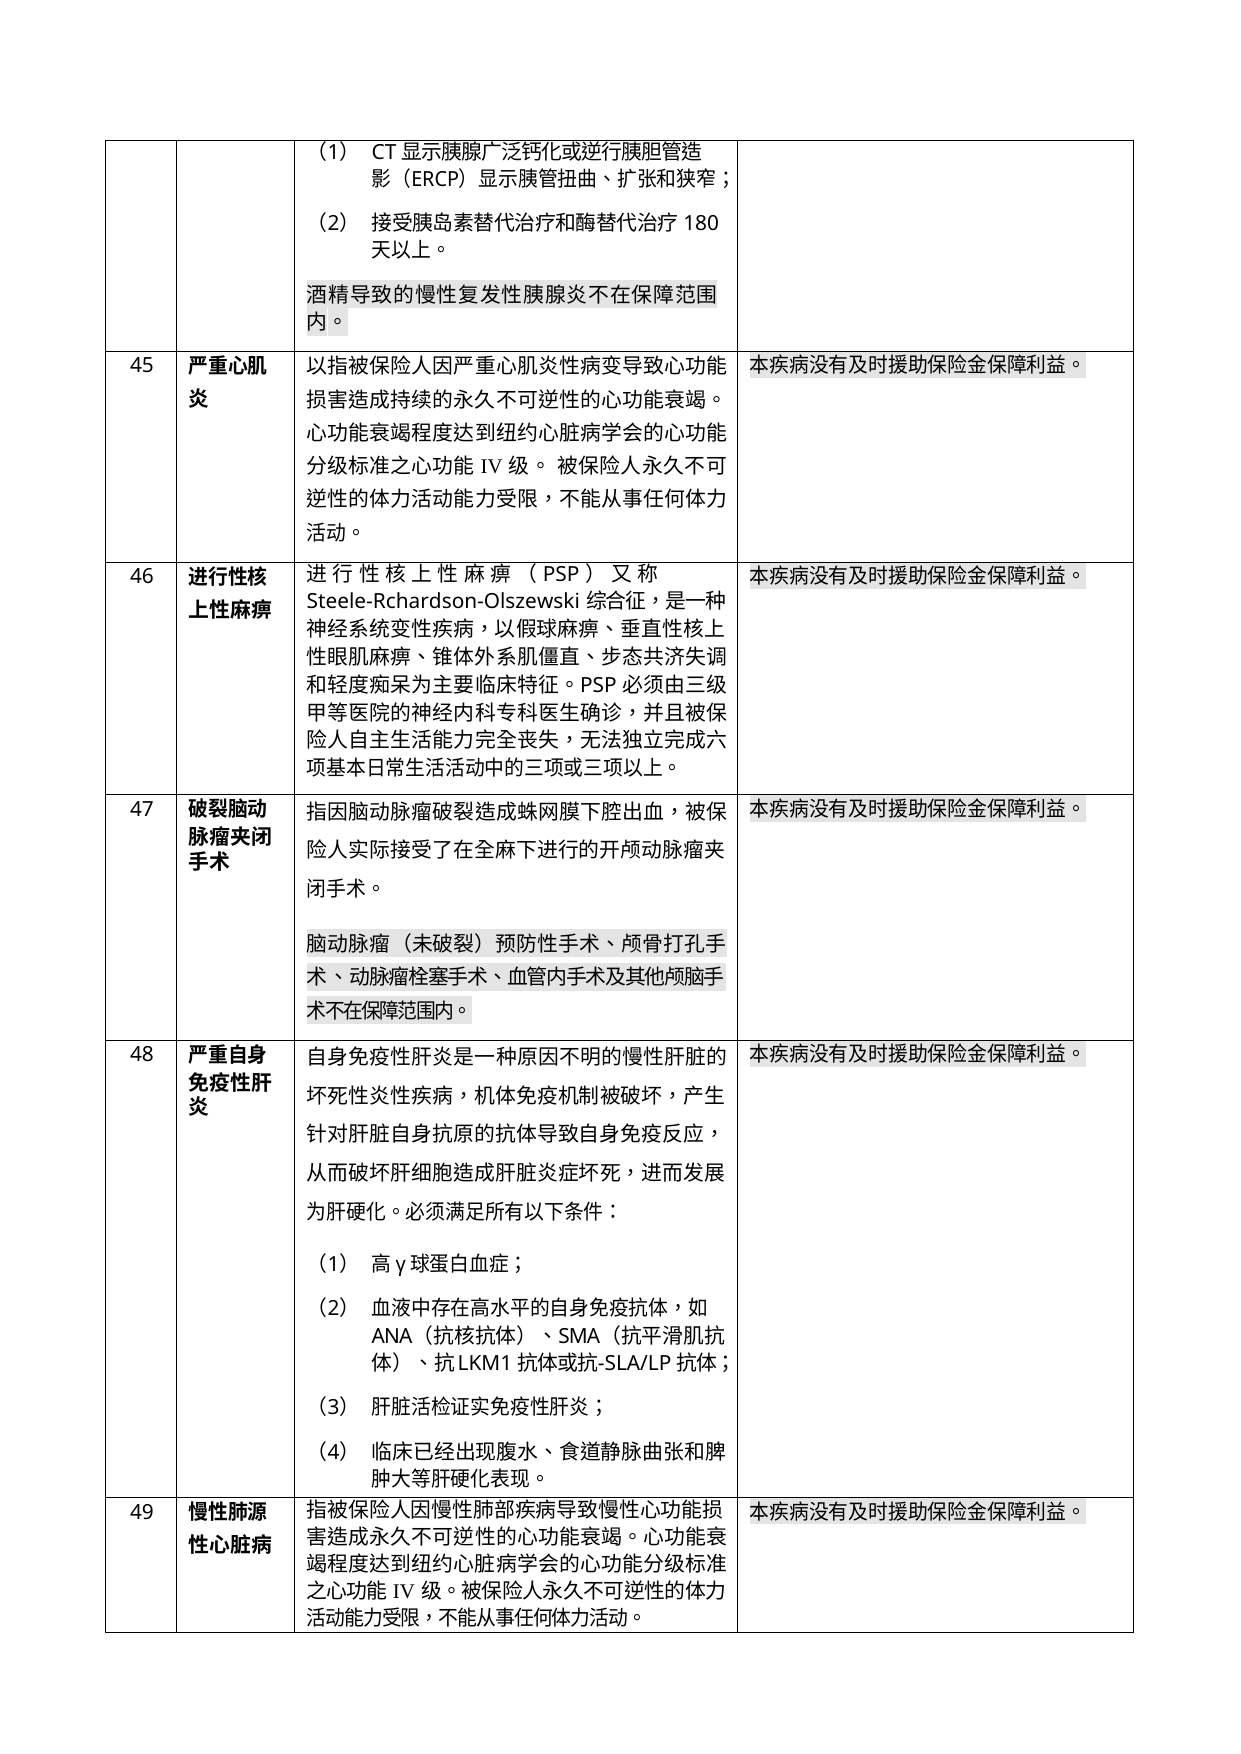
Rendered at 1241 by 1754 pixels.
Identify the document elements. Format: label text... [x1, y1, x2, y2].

table_cell 严重心肌 炎 [177, 352, 294, 562]
table_cell 46 [106, 563, 176, 794]
table_cell 慢性肺源 性心脏病 [177, 1498, 294, 1632]
table_cell 本疾病没有及时援助保险金保障利益。 [738, 1041, 1133, 1497]
table_cell 指被保险人因慢性肺部疾病导致慢性心功能损 害造成永久不可逆性的心功能衰竭。心功能衰竭程度达到纽约心脏病学会的心功能分级标准之心功能 IV 级。被保险人永久不可逆性的体力活动能力受限，不能从事任何体力活动。 [295, 1498, 737, 1632]
table_header CT 显示胰腺广泛钙化或逆行胰胆管造 影（ERCP）显示胰管扭曲、扩张和狭窄； 接受胰岛素替代治疗和酶替代治疗 180 天以上。 酒精导致的慢性复发性胰腺炎不在保障范围内。 [295, 141, 737, 351]
table_cell 严重自身 免疫性肝炎 [177, 1041, 294, 1497]
table_cell 自身免疫性肝炎是一种原因不明的慢性肝脏的坏死性炎性疾病，机体免疫机制被破坏，产生针对肝脏自身抗原的抗体导致自身免疫反应， 从而破坏肝细胞造成肝脏炎症坏死，进而发展为肝硬化。必须满足所有以下条件： 高γ球蛋白血症； 血液中存在高水平的自身免疫抗体，如 ANA（抗核抗体）、SMA（抗平滑肌抗体）、抗 LKM1 抗体或抗-SLA/LP 抗体； 肝脏活检证实免疫性肝炎； 临床已经出现腹水、食道静脉曲张和脾肿大等肝硬化表现。 [295, 1041, 737, 1497]
table_header [106, 141, 176, 351]
table_cell 45 [106, 352, 176, 562]
table_header [738, 141, 1133, 351]
table_cell 本疾病没有及时援助保险金保障利益。 [738, 352, 1133, 562]
table_cell 破裂脑动 脉瘤夹闭手术 [177, 795, 294, 1039]
table_cell 48 [106, 1041, 176, 1497]
table_cell 以指被保险人因严重心肌炎性病变导致心功能损害造成持续的永久不可逆性的心功能衰竭。心功能衰竭程度达到纽约心脏病学会的心功能分级标准之心功能 IV 级。 被保险人永久不可逆性的体力活动能力受限，不能从事任何体力活动。 [295, 352, 737, 562]
table_cell 本疾病没有及时援助保险金保障利益。 [738, 1498, 1133, 1632]
table_cell 指因脑动脉瘤破裂造成蛛网膜下腔出血，被保险人实际接受了在全麻下进行的开颅动脉瘤夹闭手术。 脑动脉瘤（未破裂）预防性手术、颅骨打孔手术、动脉瘤栓塞手术、血管内手术及其他颅脑手术不在保障范围内。 [295, 795, 737, 1039]
table_cell 47 [106, 795, 176, 1039]
table_cell 49 [106, 1498, 176, 1632]
table_cell 本疾病没有及时援助保险金保障利益。 [738, 563, 1133, 794]
table_cell 本疾病没有及时援助保险金保障利益。 [738, 795, 1133, 1039]
table_header [177, 141, 294, 351]
table_cell 进 行 性 核 上 性 麻 痹 （ PSP ） 又 称 Steele-Rchardson-Olszewski 综合征，是一种神经系统变性疾病，以假球麻痹、垂直性核上性眼肌麻痹、锥体外系肌僵直、步态共济失调和轻度痴呆为主要临床特征。PSP 必须由三级甲等医院的神经内科专科医生确诊，并且被保险人自主生活能力完全丧失，无法独立完成六项基本日常生活活动中的三项或三项以上。 [295, 563, 737, 794]
table_cell 进行性核 上性麻痹 [177, 563, 294, 794]
